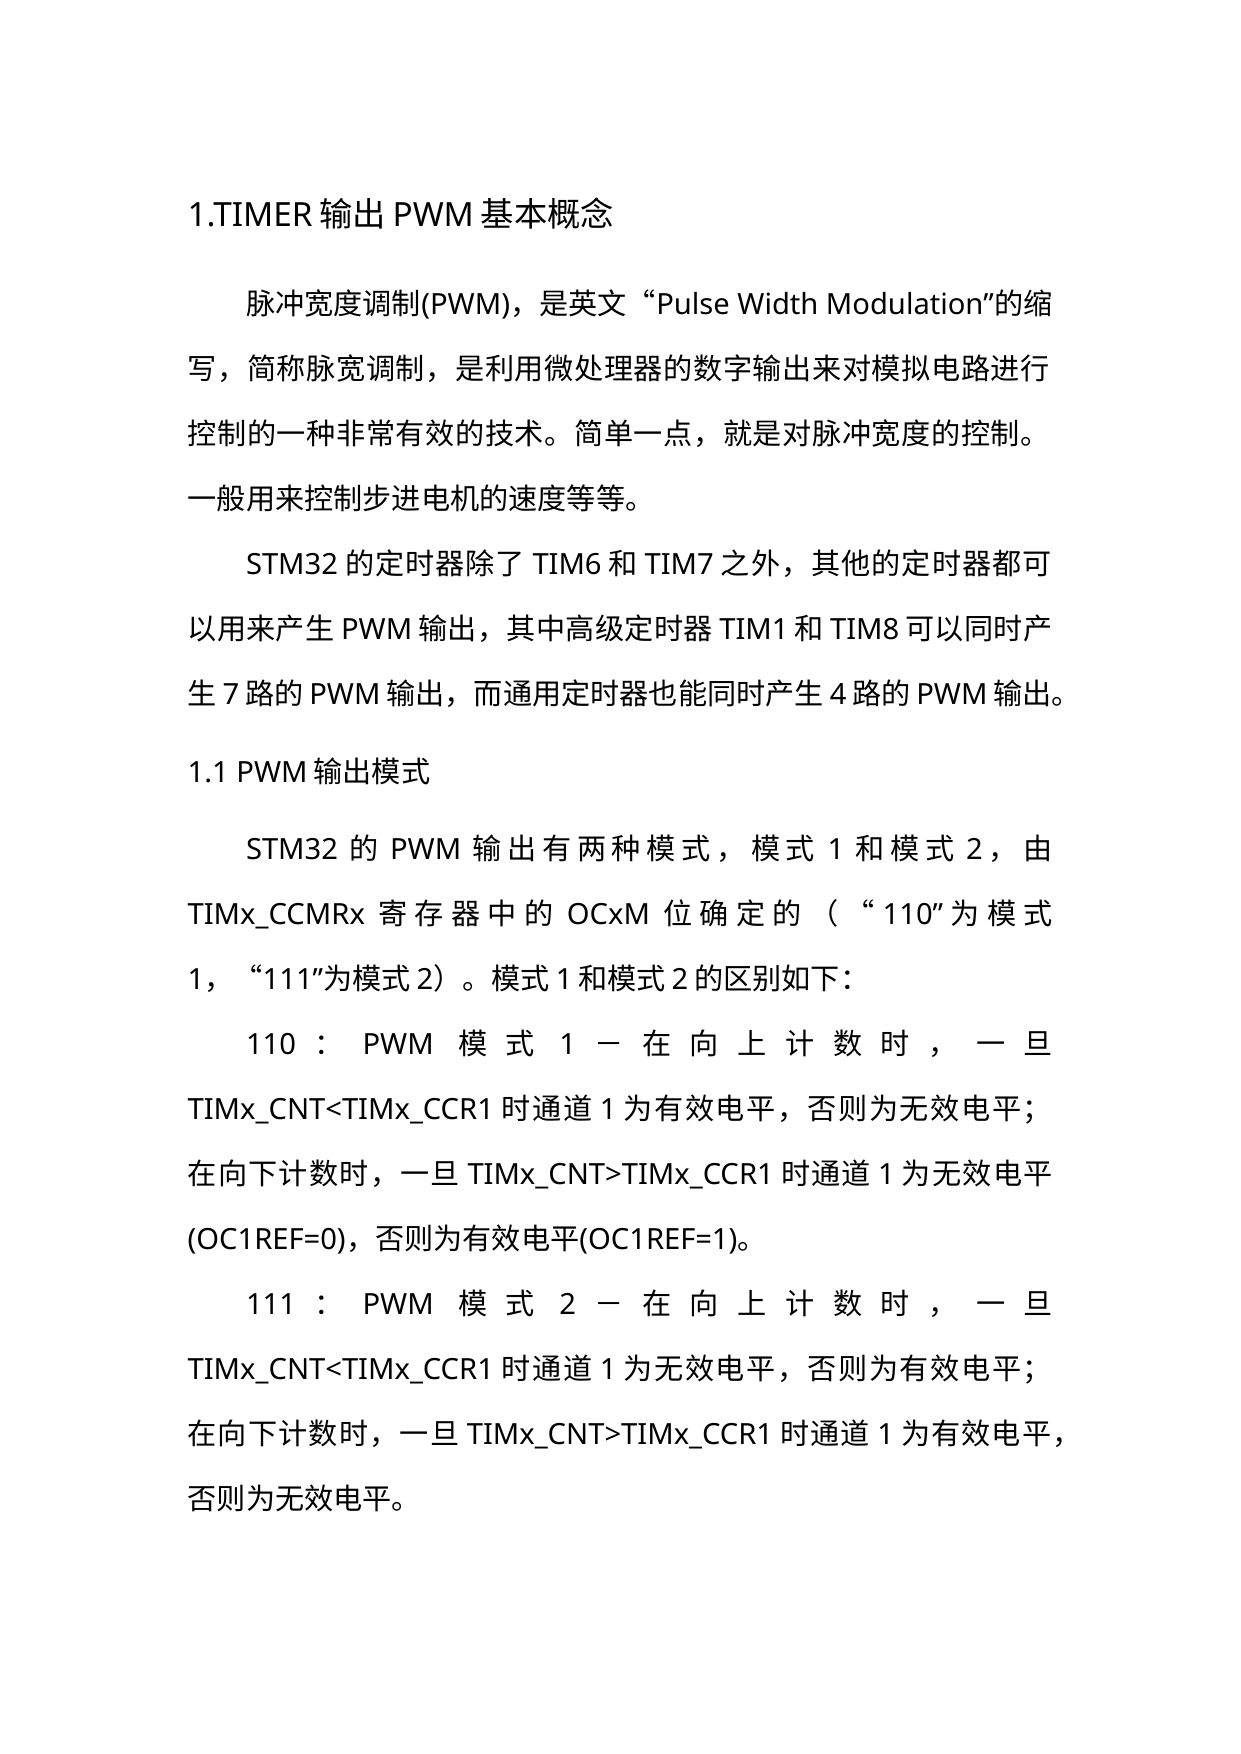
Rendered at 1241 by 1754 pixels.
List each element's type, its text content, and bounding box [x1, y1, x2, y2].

text 111：PWM模式2－在向上计数时，一旦TIMx_CNT<TIMx_CCR1时通道1为无效电平，否则为有效电平；在向下计数时，一旦TIMx_CNT>TIMx_CCR1时通道1为有效电平，否则为无效电平。 [187, 1269, 1053, 1529]
text STM32的PWM输出有两种模式，模式1和模式2，由TIMx_CCMRx寄存器中的OCxM位确定的（“110”为模式1，“111”为模式2）。模式1和模式2的区别如下： [187, 814, 1053, 1009]
text 110：PWM模式1－在向上计数时，一旦TIMx_CNT<TIMx_CCR1时通道1为有效电平，否则为无效电平；在向下计数时，一旦TIMx_CNT>TIMx_CCR1时通道1为无效电平(OC1REF=0)，否则为有效电平(OC1REF=1)。 [187, 1009, 1053, 1269]
subtitle 1.TIMER输出PWM基本概念 [187, 179, 1053, 244]
text 脉冲宽度调制(PWM)，是英文“Pulse Width Modulation”的缩写，简称脉宽调制，是利用微处理器的数字输出来对模拟电路进行控制的一种非常有效的技术。简单一点，就是对脉冲宽度的控制。一般用来控制步进电机的速度等等。 [187, 269, 1053, 529]
subtitle 1.1 PWM输出模式 [187, 737, 1053, 802]
text STM32的定时器除了TIM6和TIM7之外，其他的定时器都可以用来产生PWM输出，其中高级定时器TIM1和TIM8可以同时产生7路的PWM输出，而通用定时器也能同时产生4路的PWM输出。 [187, 529, 1053, 724]
